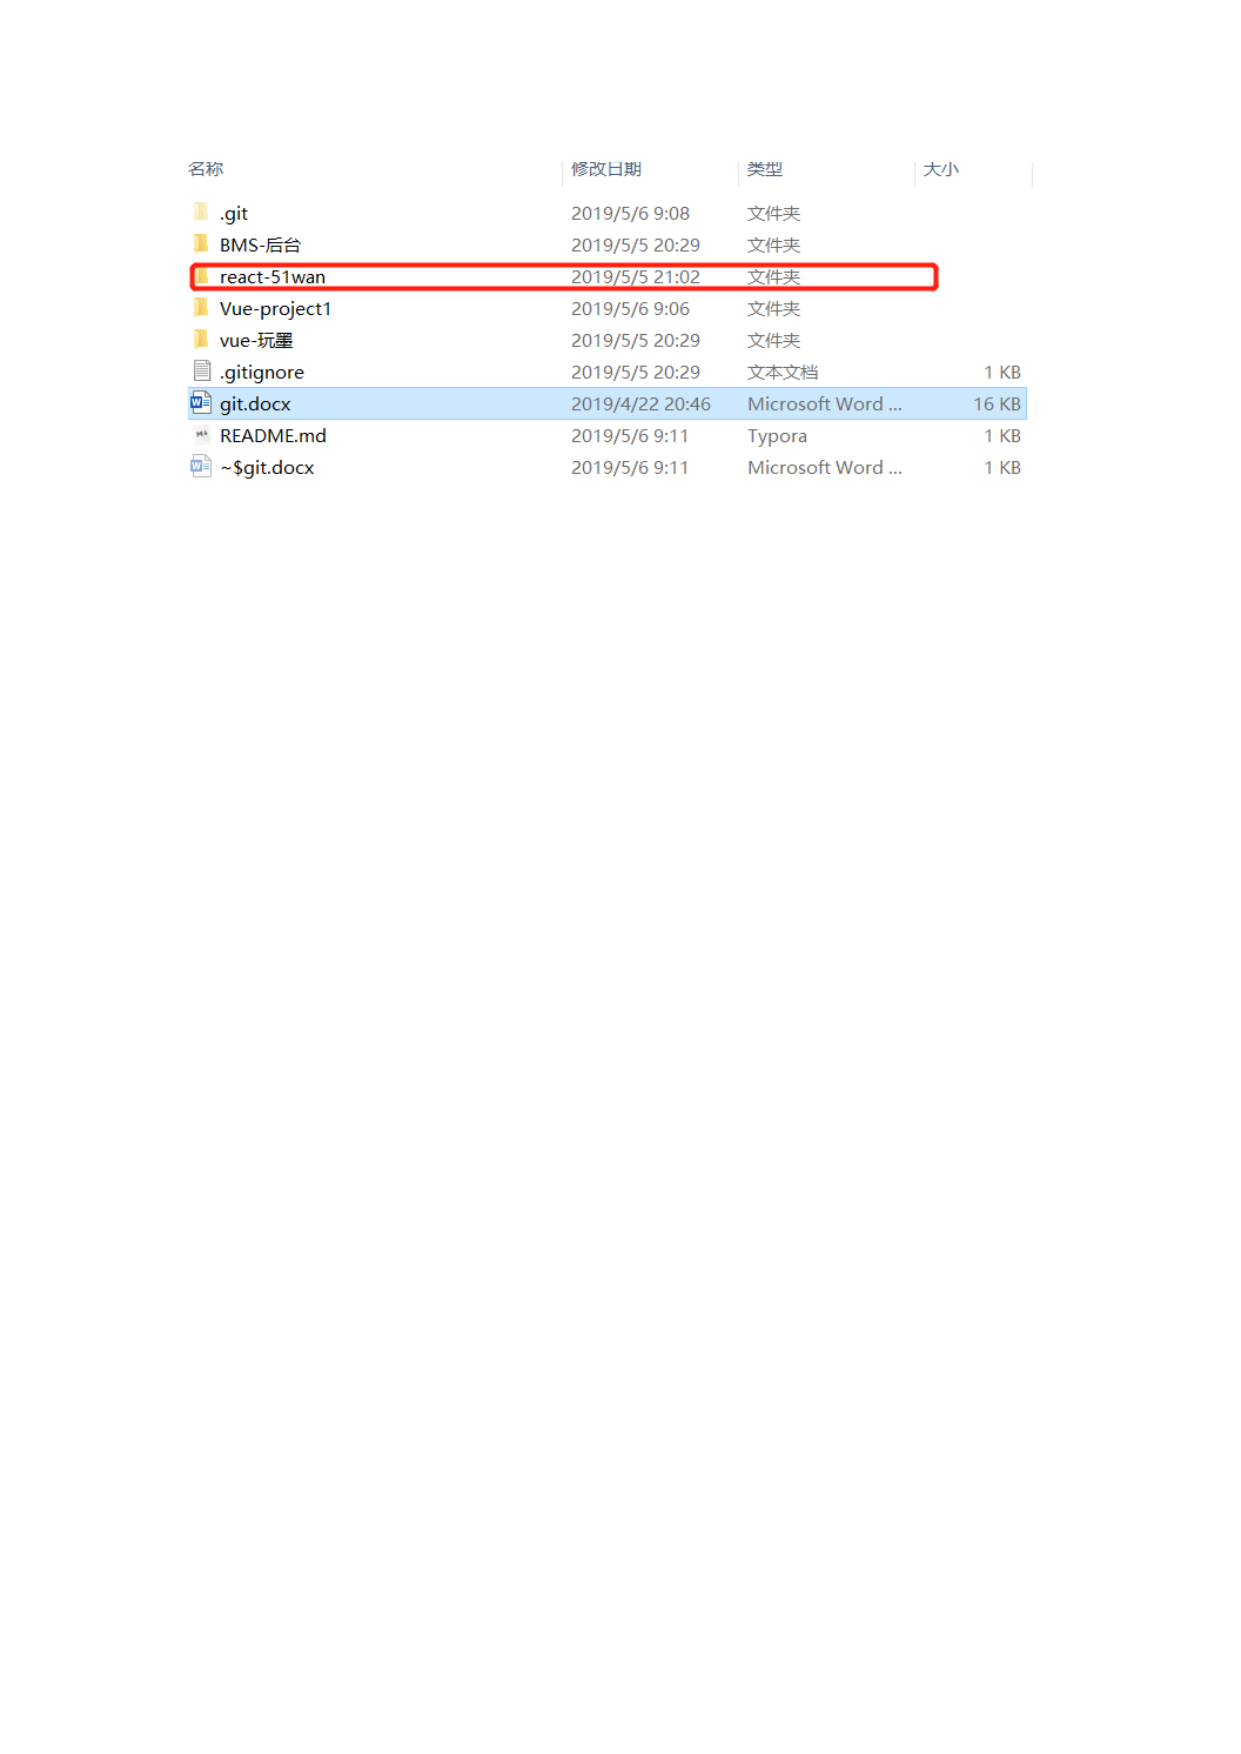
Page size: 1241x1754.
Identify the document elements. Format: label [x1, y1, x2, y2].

picture [187, 162, 1053, 587]
